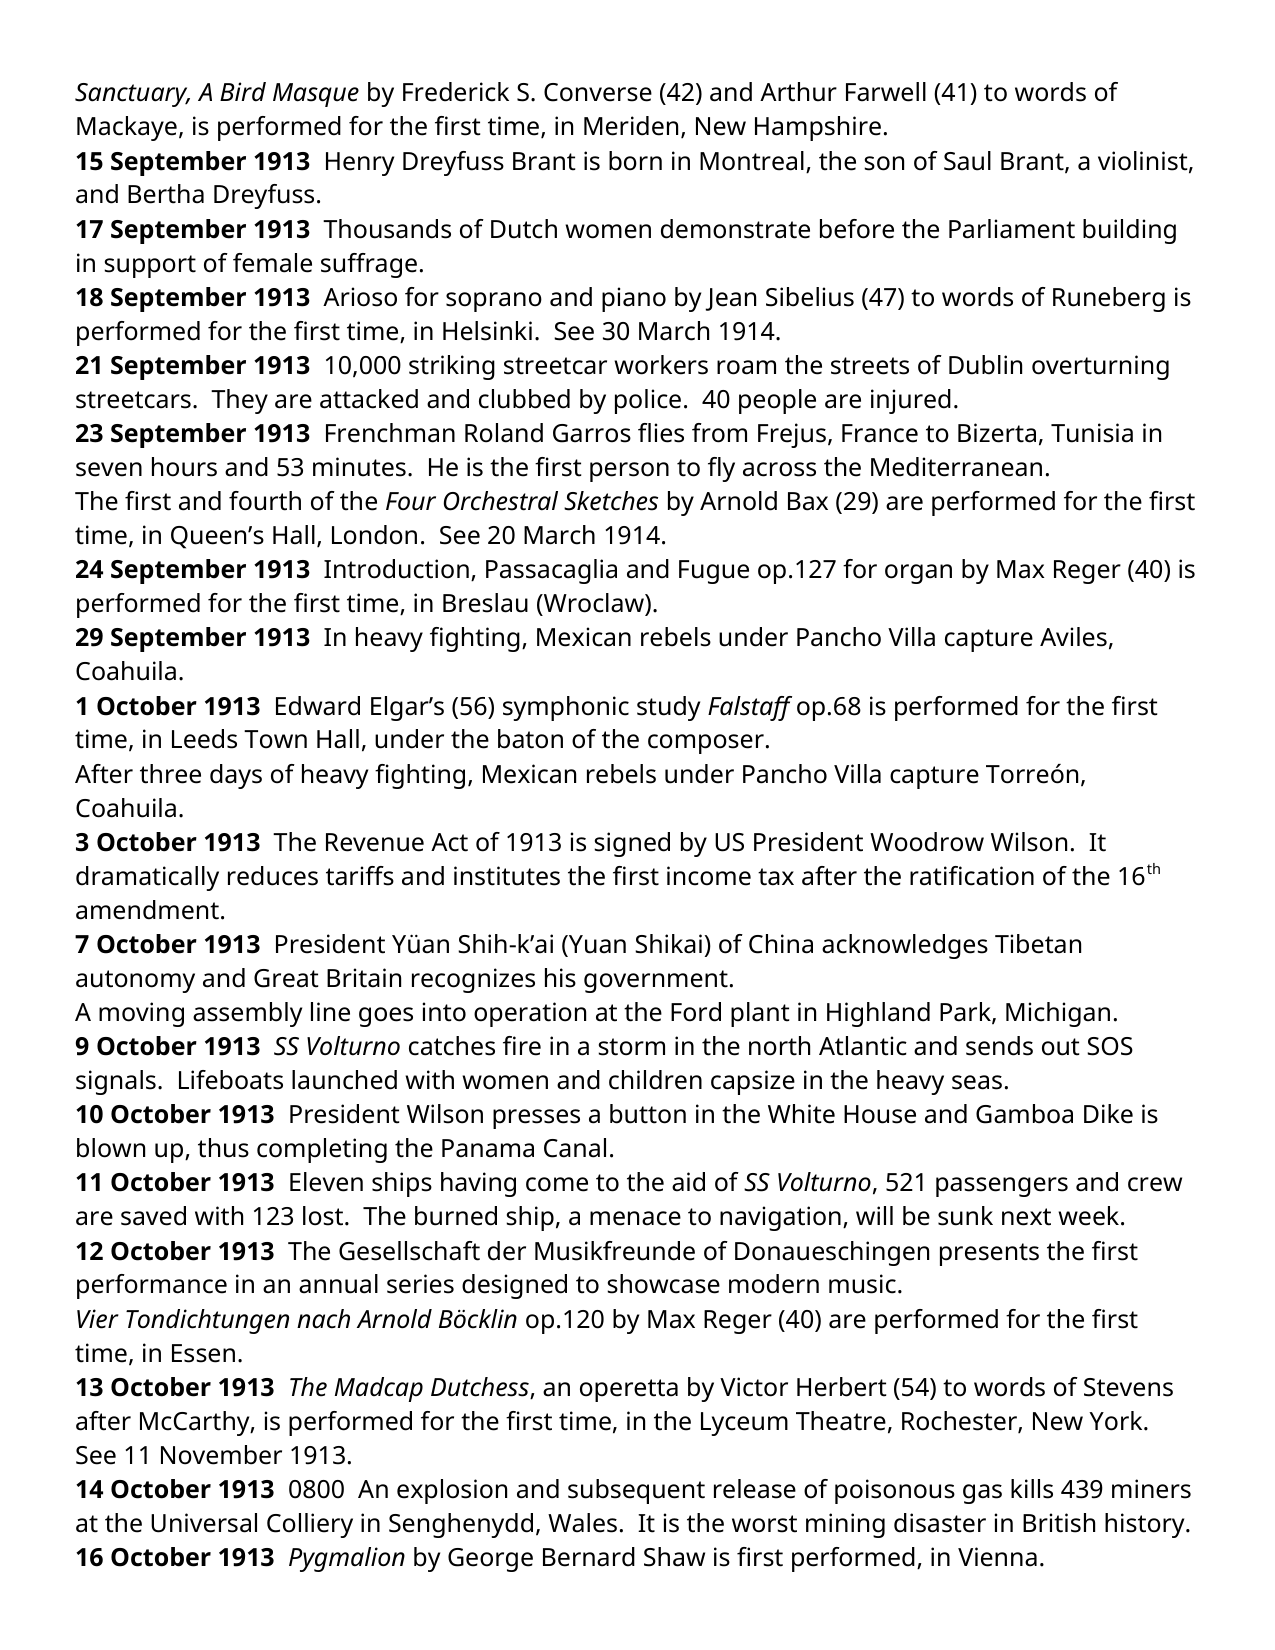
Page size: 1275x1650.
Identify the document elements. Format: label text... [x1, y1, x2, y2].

text 29 September 1913 In heavy fighting, Mexican rebels under Pancho Villa capture Aviles, Coahuila. [75, 620, 1200, 688]
text 15 September 1913 Henry Dreyfuss Brant is born in Montreal, the son of Saul Brant, a violinist, and Bertha Dreyfuss. [75, 143, 1200, 211]
text 14 October 1913 0800 An explosion and subsequent release of poisonous gas kills 439 miners at the Universal Colliery in Senghenydd, Wales. It is the worst mining disaster in British history. [75, 1472, 1200, 1540]
text After three days of heavy fighting, Mexican rebels under Pancho Villa capture Torreón, Coahuila. [75, 756, 1200, 824]
text 24 September 1913 Introduction, Passacaglia and Fugue op.127 for organ by Max Reger (40) is performed for the first time, in Breslau (Wroclaw). [75, 552, 1200, 620]
text A moving assembly line goes into operation at the Ford plant in Highland Park, Michigan. [75, 995, 1200, 1029]
text Vier Tondichtungen nach Arnold Böcklin op.120 by Max Reger (40) are performed for the first time, in Essen. [75, 1301, 1200, 1369]
text 9 October 1913 SS Volturno catches fire in a storm in the north Atlantic and sends out SOS signals. Lifeboats launched with women and children capsize in the heavy seas. [75, 1029, 1200, 1097]
text 17 September 1913 Thousands of Dutch women demonstrate before the Parliament building in support of female suffrage. [75, 211, 1200, 279]
text 12 October 1913 The Gesellschaft der Musikfreunde of Donaueschingen presents the first performance in an annual series designed to showcase modern music. [75, 1233, 1200, 1301]
text 3 October 1913 The Revenue Act of 1913 is signed by US President Woodrow Wilson. It dramatically reduces tariffs and institutes the first income tax after the ratification of the 16th amendment. [75, 824, 1200, 927]
text 13 October 1913 The Madcap Dutchess, an operetta by Victor Herbert (54) to words of Stevens after McCarthy, is performed for the first time, in the Lyceum Theatre, Rochester, New York. See 11 November 1913. [75, 1369, 1200, 1472]
text 7 October 1913 President Yüan Shih-k’ai (Yuan Shikai) of China acknowledges Tibetan autonomy and Great Britain recognizes his government. [75, 927, 1200, 995]
text 16 October 1913 Pygmalion by George Bernard Shaw is first performed, in Vienna. [75, 1540, 1200, 1574]
text 10 October 1913 President Wilson presses a button in the White House and Gamboa Dike is blown up, thus completing the Panama Canal. [75, 1097, 1200, 1165]
text 1 October 1913 Edward Elgar’s (56) symphonic study Falstaff op.68 is performed for the first time, in Leeds Town Hall, under the baton of the composer. [75, 688, 1200, 756]
text 11 October 1913 Eleven ships having come to the aid of SS Volturno, 521 passengers and crew are saved with 123 lost. The burned ship, a menace to navigation, will be sunk next week. [75, 1165, 1200, 1233]
